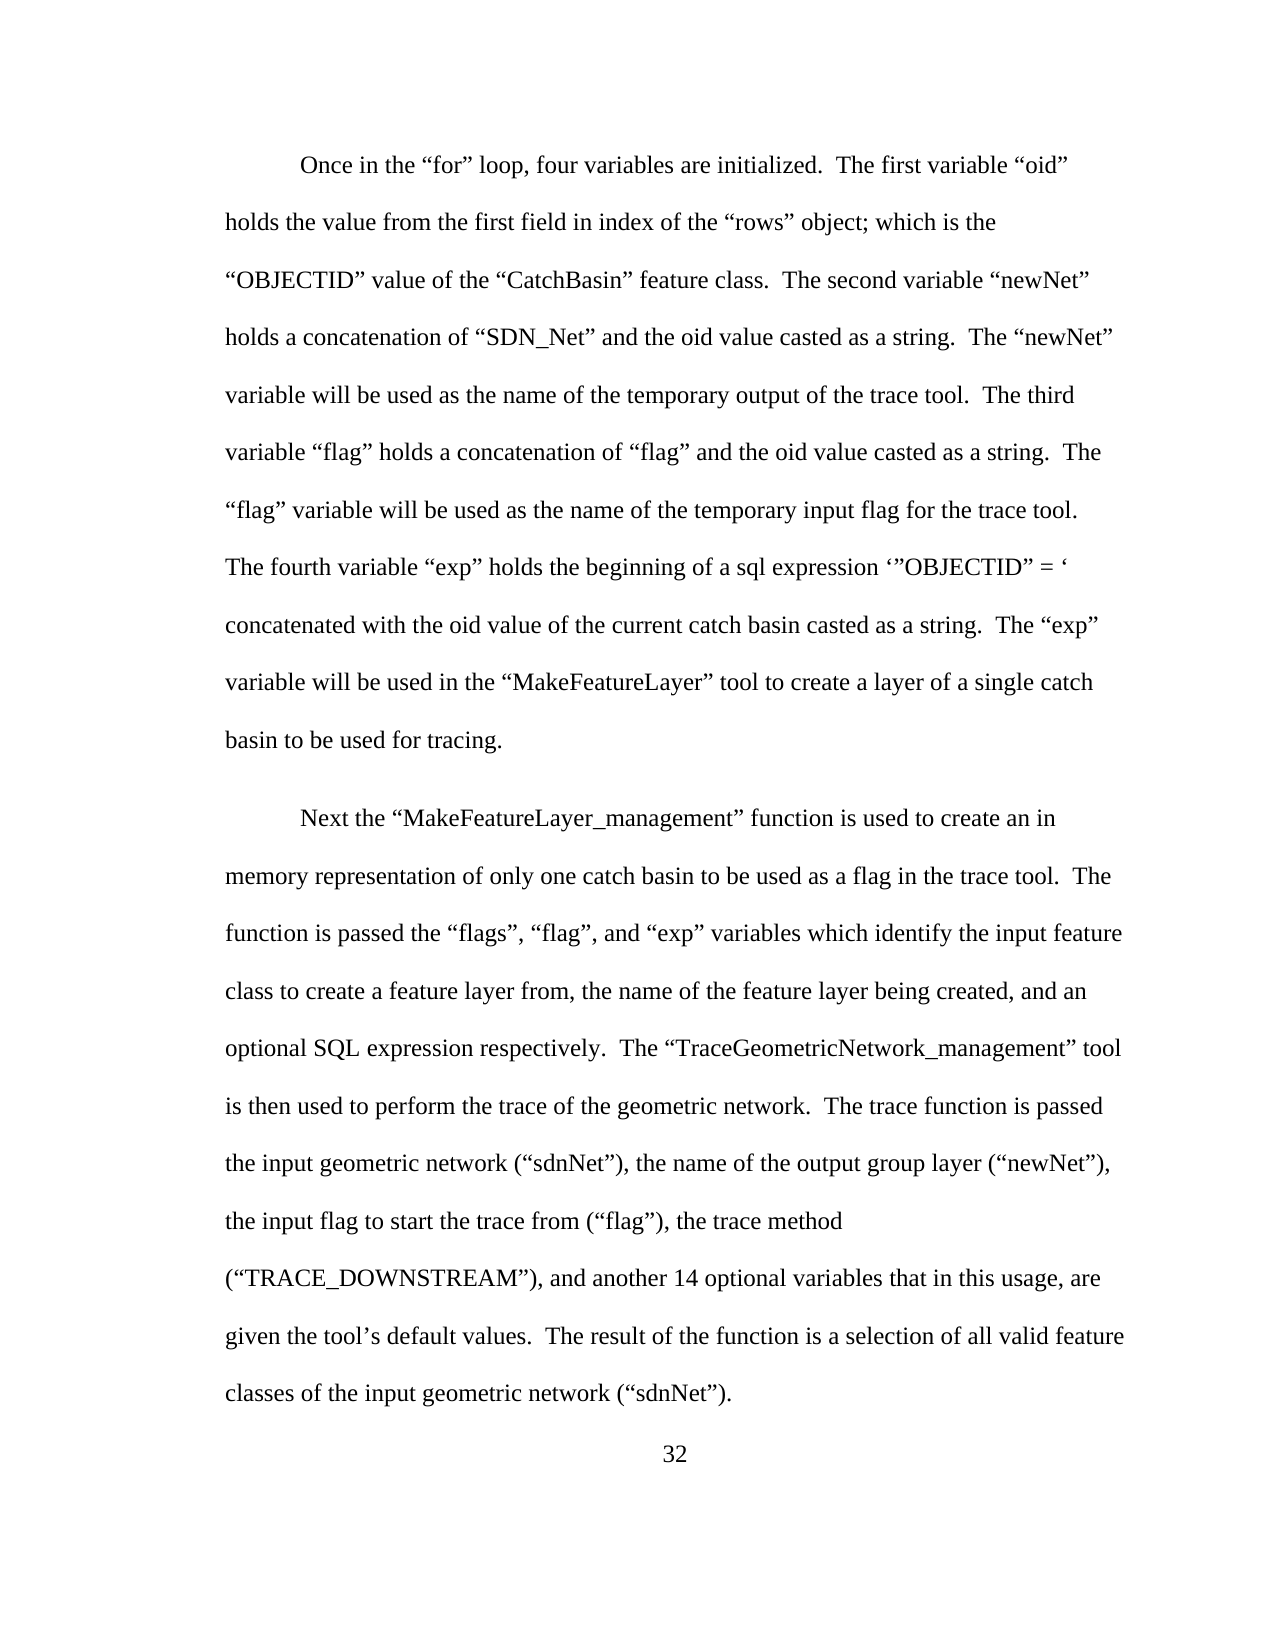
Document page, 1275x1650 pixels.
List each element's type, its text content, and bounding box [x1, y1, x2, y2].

text Once in the “for” loop, four variables are initialized. The first variable “oid” holds the value from the first field in index of the “rows” object; which is the “OBJECTID” value of the “CatchBasin” feature class. The second variable “newNet” holds a concatenation of “SDN_Net” and the oid value casted as a string. The “newNet” variable will be used as the name of the temporary output of the trace tool. The third variable “flag” holds a concatenation of “flag” and the oid value casted as a string. The “flag” variable will be used as the name of the temporary input flag for the trace tool. The fourth variable “exp” holds the beginning of a sql expression ‘”OBJECTID” = ‘ concatenated with the oid value of the current catch basin casted as a string. The “exp” variable will be used in the “MakeFeatureLayer” tool to create a layer of a single catch basin to be used for tracing. [225, 150, 1125, 754]
text Next the “MakeFeatureLayer_management” function is used to create an in memory representation of only one catch basin to be used as a flag in the trace tool. The function is passed the “flags”, “flag”, and “exp” variables which identify the input feature class to create a feature layer from, the name of the feature layer being created, and an optional SQL expression respectively. The “TraceGeometricNetwork_management” tool is then used to perform the trace of the geometric network. The trace function is passed the input geometric network (“sdnNet”), the name of the output group layer (“newNet”), the input flag to start the trace from (“flag”), the trace method (“TRACE_DOWNSTREAM”), and another 14 optional variables that in this usage, are given the tool’s default values. The result of the function is a selection of all valid feature classes of the input geometric network (“sdnNet”). [225, 803, 1125, 1407]
